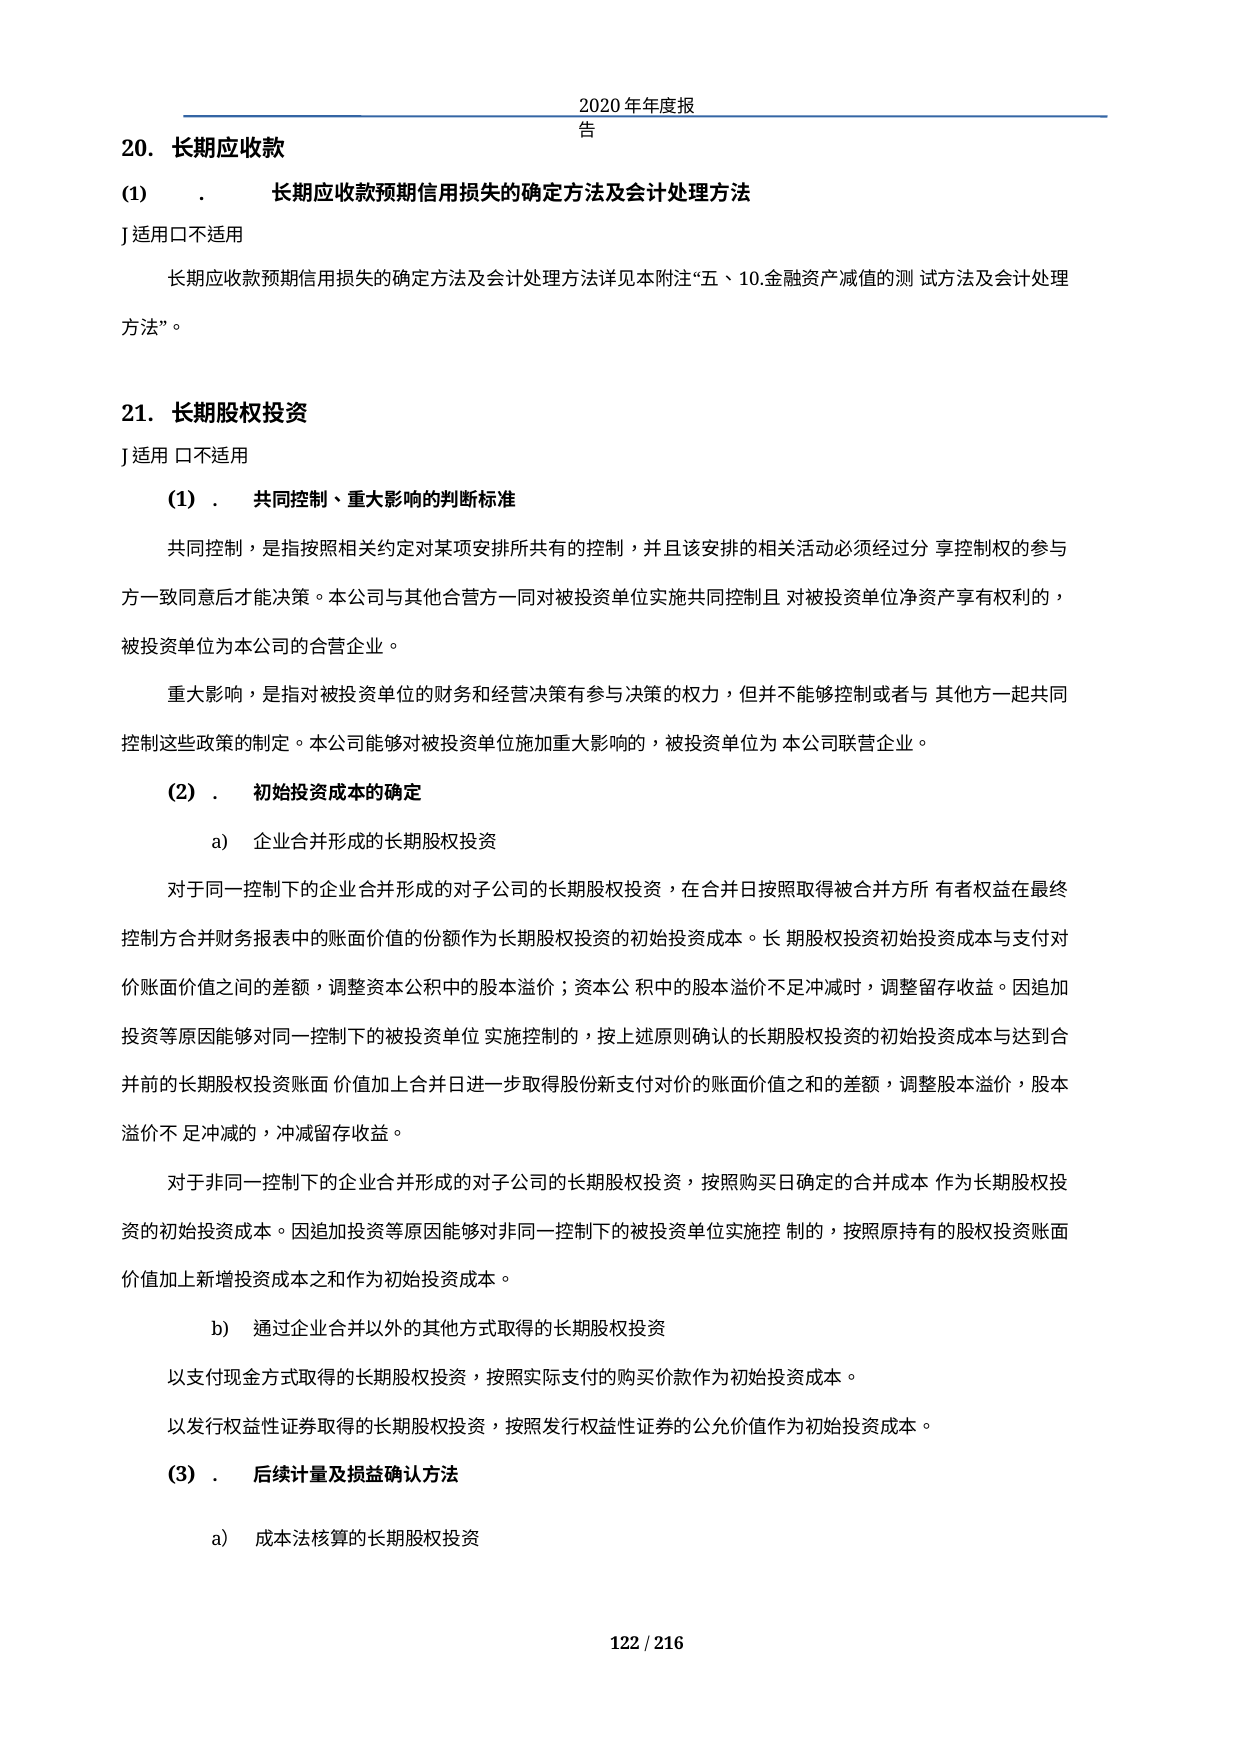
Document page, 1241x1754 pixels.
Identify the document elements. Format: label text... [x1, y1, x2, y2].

text 对于非同一控制下的企业合并形成的对子公司的长期股权投资，按照购买日确定的合并成本 作为长期股权投资的初始投资成本。因追加投资等原因能够对非同一控制下的被投资单位实施控 制的，按照原持有的股权投资账面价值加上新增投资成本之和作为初始投资成本。 [121, 1150, 1069, 1297]
list . 后续计量及损益确认方法 [121, 1443, 1069, 1492]
text a） 成本法核算的长期股权投资 [121, 1506, 1069, 1555]
text J适用口不适用 [121, 221, 1069, 246]
list . 长期应收款预期信用损失的确定方法及会计处理方法 [121, 178, 1069, 206]
text 对于同一控制下的企业合并形成的对子公司的长期股权投资，在合并日按照取得被合并方所 有者权益在最终控制方合并财务报表中的账面价值的份额作为长期股权投资的初始投资成本。长 期股权投资初始投资成本与支付对价账面价值之间的差额，调整资本公积中的股本溢价；资本公 积中的股本溢价不足冲减时，调整留存收益。因追加投资等原因能够对同一控制下的被投资单位 实施控制的，按上述原则确认的长期股权投资的初始投资成本与达到合并前的长期股权投资账面 价值加上合并日进一步取得股份新支付对价的账面价值之和的差额，调整股本溢价，股本溢价不 足冲减的，冲减留存收益。 [121, 858, 1069, 1150]
text 重大影响，是指对被投资单位的财务和经营决策有参与决策的权力，但并不能够控制或者与 其他方一起共同控制这些政策的制定。本公司能够对被投资单位施加重大影响的，被投资单位为 本公司联营企业。 [121, 663, 1069, 760]
text 以发行权益性证券取得的长期股权投资，按照发行权益性证券的公允价值作为初始投资成本。 [121, 1394, 1069, 1443]
list . 初始投资成本的确定 [121, 760, 1069, 809]
text 共同控制，是指按照相关约定对某项安排所共有的控制，并且该安排的相关活动必须经过分 享控制权的参与方一致同意后才能决策。本公司与其他合营方一同对被投资单位实施共同控制且 对被投资单位净资产享有权利的，被投资单位为本公司的合营企业。 [121, 517, 1069, 663]
list 通过企业合并以外的其他方式取得的长期股权投资 [121, 1297, 1069, 1345]
text 长期应收款预期信用损失的确定方法及会计处理方法详见本附注“五、10.金融资产减值的测 试方法及会计处理方法”。 [121, 246, 1069, 344]
text 以支付现金方式取得的长期股权投资，按照实际支付的购买价款作为初始投资成本。 [121, 1345, 1069, 1394]
text J适用 口不适用 [121, 442, 1069, 468]
list 长期股权投资 [121, 396, 1069, 428]
list 长期应收款 [121, 132, 1069, 163]
list . 共同控制、重大影响的判断标准 [121, 468, 1069, 517]
list 企业合并形成的长期股权投资 [121, 809, 1069, 858]
